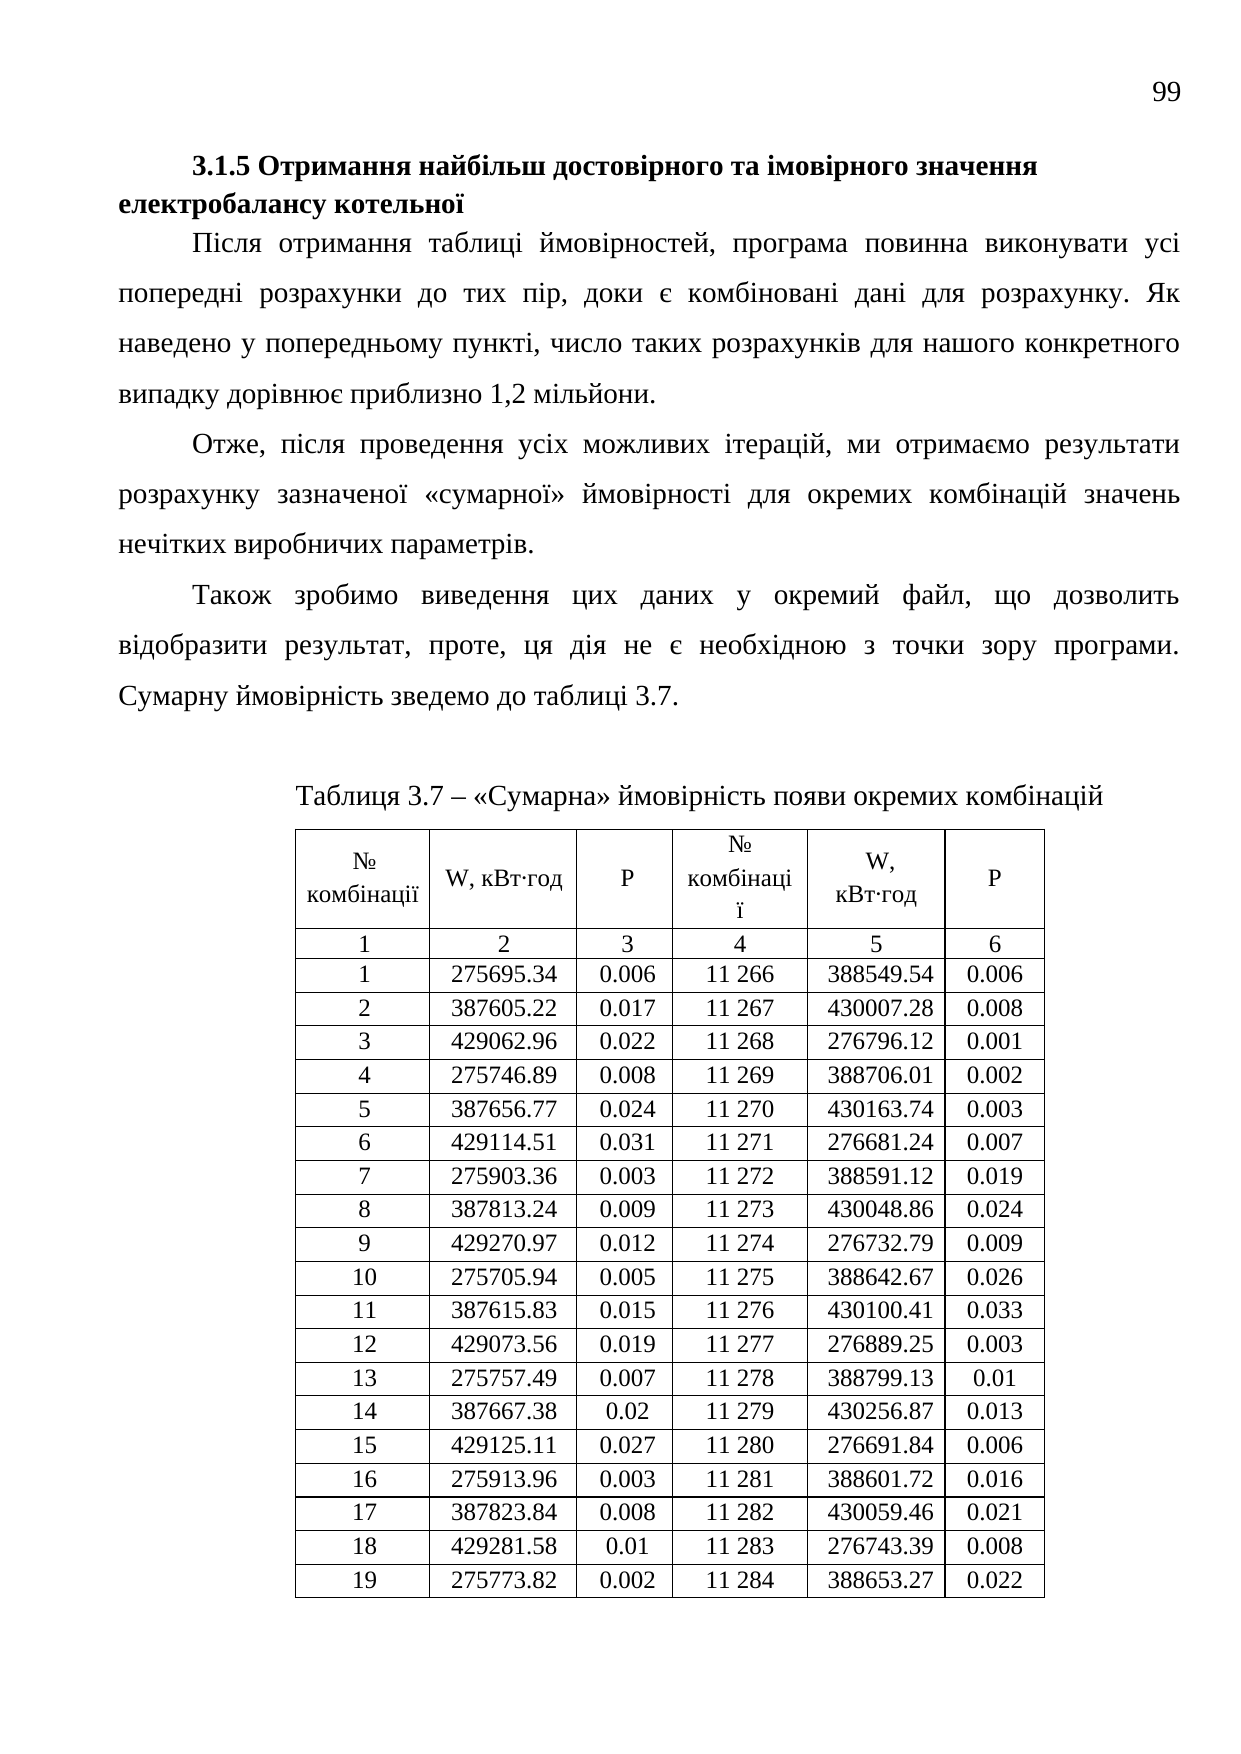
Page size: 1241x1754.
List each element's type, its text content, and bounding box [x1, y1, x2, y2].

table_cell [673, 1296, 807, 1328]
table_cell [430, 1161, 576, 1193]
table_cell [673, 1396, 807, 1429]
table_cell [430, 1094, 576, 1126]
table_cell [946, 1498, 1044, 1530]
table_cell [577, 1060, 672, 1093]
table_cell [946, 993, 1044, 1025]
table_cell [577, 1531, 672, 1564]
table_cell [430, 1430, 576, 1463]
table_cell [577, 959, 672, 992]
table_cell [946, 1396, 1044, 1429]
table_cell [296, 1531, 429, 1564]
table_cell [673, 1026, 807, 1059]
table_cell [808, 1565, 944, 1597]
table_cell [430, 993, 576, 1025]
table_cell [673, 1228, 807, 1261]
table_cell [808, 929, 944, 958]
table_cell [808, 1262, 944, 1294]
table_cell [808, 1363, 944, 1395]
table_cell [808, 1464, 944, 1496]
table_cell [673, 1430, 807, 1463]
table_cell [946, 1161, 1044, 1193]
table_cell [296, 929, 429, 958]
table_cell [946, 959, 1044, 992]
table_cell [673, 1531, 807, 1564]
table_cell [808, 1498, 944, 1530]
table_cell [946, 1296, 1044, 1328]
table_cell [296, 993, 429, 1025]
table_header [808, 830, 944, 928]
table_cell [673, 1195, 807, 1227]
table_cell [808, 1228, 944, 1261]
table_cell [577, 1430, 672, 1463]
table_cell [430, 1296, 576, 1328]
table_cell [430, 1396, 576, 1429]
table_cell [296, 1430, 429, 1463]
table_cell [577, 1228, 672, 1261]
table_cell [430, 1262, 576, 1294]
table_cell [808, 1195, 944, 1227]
text Після отримання таблиці ймовірностей, програма повинна виконувати усі попередні розрахунки до тих пір, доки є комбіновані дані для розрахунку. Як наведено у попередньому пункті, число таких розрахунків для нашого конкретного випадку дорівнює приблизно 1,2 мільйони. [118, 225, 1181, 409]
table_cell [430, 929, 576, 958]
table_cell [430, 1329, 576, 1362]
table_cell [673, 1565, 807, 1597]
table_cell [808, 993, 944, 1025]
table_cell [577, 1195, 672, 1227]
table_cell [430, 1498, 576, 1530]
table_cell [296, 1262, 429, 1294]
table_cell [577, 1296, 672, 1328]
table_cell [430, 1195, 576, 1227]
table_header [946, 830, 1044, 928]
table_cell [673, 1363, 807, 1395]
text Таблиця 3.7 – «Сумарна» ймовірність появи окремих комбінацій [118, 778, 1181, 812]
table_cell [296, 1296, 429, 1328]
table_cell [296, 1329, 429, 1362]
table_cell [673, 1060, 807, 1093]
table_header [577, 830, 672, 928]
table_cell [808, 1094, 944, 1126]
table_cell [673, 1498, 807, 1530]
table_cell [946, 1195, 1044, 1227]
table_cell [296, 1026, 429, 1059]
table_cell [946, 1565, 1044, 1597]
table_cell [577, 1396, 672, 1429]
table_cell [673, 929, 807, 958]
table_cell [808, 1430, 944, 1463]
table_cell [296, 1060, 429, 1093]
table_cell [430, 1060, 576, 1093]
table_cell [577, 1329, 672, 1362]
text Також зробимо виведення цих даних у окремий файл, що дозволить відобразити результат, проте, ця дія не є необхідною з точки зору програми. Сумарну ймовірність зведемо до таблиці 3.7. [118, 577, 1181, 711]
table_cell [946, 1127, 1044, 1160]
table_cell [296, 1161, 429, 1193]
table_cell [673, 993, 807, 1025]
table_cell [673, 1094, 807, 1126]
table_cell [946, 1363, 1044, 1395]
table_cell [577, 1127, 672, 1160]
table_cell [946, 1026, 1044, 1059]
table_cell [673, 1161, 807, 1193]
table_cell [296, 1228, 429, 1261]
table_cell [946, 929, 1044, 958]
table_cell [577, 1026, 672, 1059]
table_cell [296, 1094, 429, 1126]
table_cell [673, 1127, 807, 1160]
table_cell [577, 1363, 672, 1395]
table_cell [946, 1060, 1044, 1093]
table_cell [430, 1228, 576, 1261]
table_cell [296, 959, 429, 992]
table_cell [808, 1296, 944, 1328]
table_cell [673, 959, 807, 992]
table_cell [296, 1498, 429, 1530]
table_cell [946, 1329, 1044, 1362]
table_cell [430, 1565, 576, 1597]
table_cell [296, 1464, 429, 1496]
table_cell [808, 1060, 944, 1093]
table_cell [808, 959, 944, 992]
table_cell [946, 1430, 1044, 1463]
text Отже, після проведення усіх можливих ітерацій, ми отримаємо результати розрахунку зазначеної «сумарної» ймовірності для окремих комбінацій значень нечітких виробничих параметрів. [118, 426, 1181, 560]
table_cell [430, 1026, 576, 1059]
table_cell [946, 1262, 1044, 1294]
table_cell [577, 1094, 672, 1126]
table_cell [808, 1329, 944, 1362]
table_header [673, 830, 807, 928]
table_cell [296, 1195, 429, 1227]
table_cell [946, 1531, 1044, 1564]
subtitle 3.1.5 Отримання найбільш достовірного та імовірного значення електробалансу котельної [118, 148, 1181, 220]
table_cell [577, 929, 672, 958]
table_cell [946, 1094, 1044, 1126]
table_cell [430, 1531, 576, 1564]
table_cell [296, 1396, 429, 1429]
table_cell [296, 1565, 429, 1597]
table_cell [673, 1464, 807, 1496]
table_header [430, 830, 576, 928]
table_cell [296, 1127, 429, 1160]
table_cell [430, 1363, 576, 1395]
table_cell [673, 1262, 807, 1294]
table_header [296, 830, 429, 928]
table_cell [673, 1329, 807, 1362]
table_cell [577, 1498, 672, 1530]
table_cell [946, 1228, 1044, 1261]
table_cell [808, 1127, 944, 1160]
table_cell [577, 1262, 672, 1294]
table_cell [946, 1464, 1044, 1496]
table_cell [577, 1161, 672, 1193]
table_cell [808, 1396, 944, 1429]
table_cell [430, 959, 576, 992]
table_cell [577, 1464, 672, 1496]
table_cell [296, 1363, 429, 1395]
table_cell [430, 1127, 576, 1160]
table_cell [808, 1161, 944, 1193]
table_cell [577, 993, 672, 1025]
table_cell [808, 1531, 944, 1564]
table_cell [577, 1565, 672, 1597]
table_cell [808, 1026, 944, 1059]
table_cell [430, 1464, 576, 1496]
